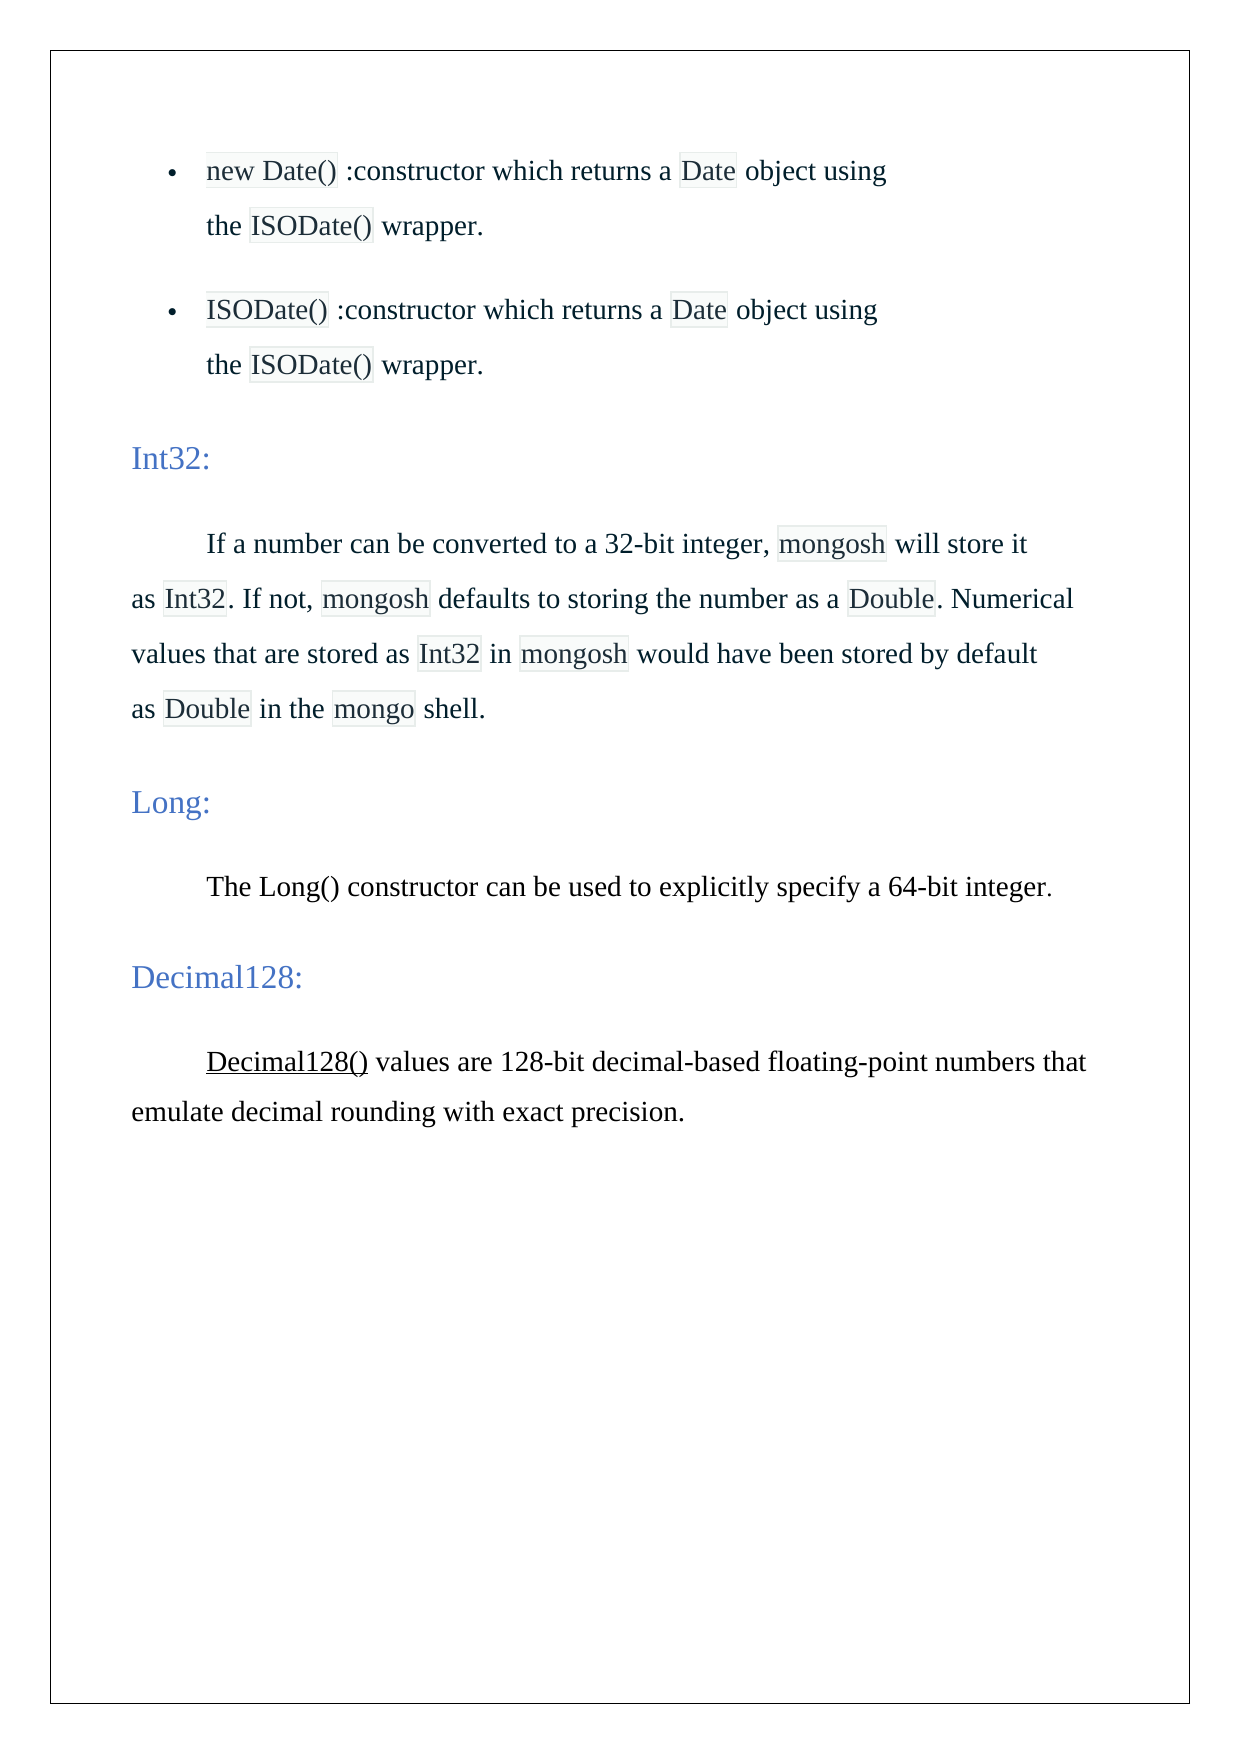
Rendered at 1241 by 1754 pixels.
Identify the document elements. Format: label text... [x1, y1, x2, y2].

text The Long() constructor can be used to explicitly specify a 64-bit integer. [131, 869, 1109, 903]
subtitle Decimal128: [131, 957, 1109, 995]
subtitle Long: [131, 783, 1109, 821]
list ISODate() :constructor which returns a Date object using the ISODate() wrapper. [169, 291, 1109, 383]
text Decimal128() values are 128-bit decimal-based floating-point numbers that emulate decimal rounding with exact precision. [131, 1044, 1109, 1128]
list new Date() :constructor which returns a Date object using the ISODate() wrapper. [169, 152, 1109, 243]
text If a number can be converted to a 32-bit integer, mongosh will store it as Int32. If not, mongosh defaults to storing the number as a Double. Numerical values that are stored as Int32 in mongosh would have been stored by default as Double in the mongo shell. [131, 525, 1109, 727]
subtitle Int32: [131, 438, 1109, 477]
